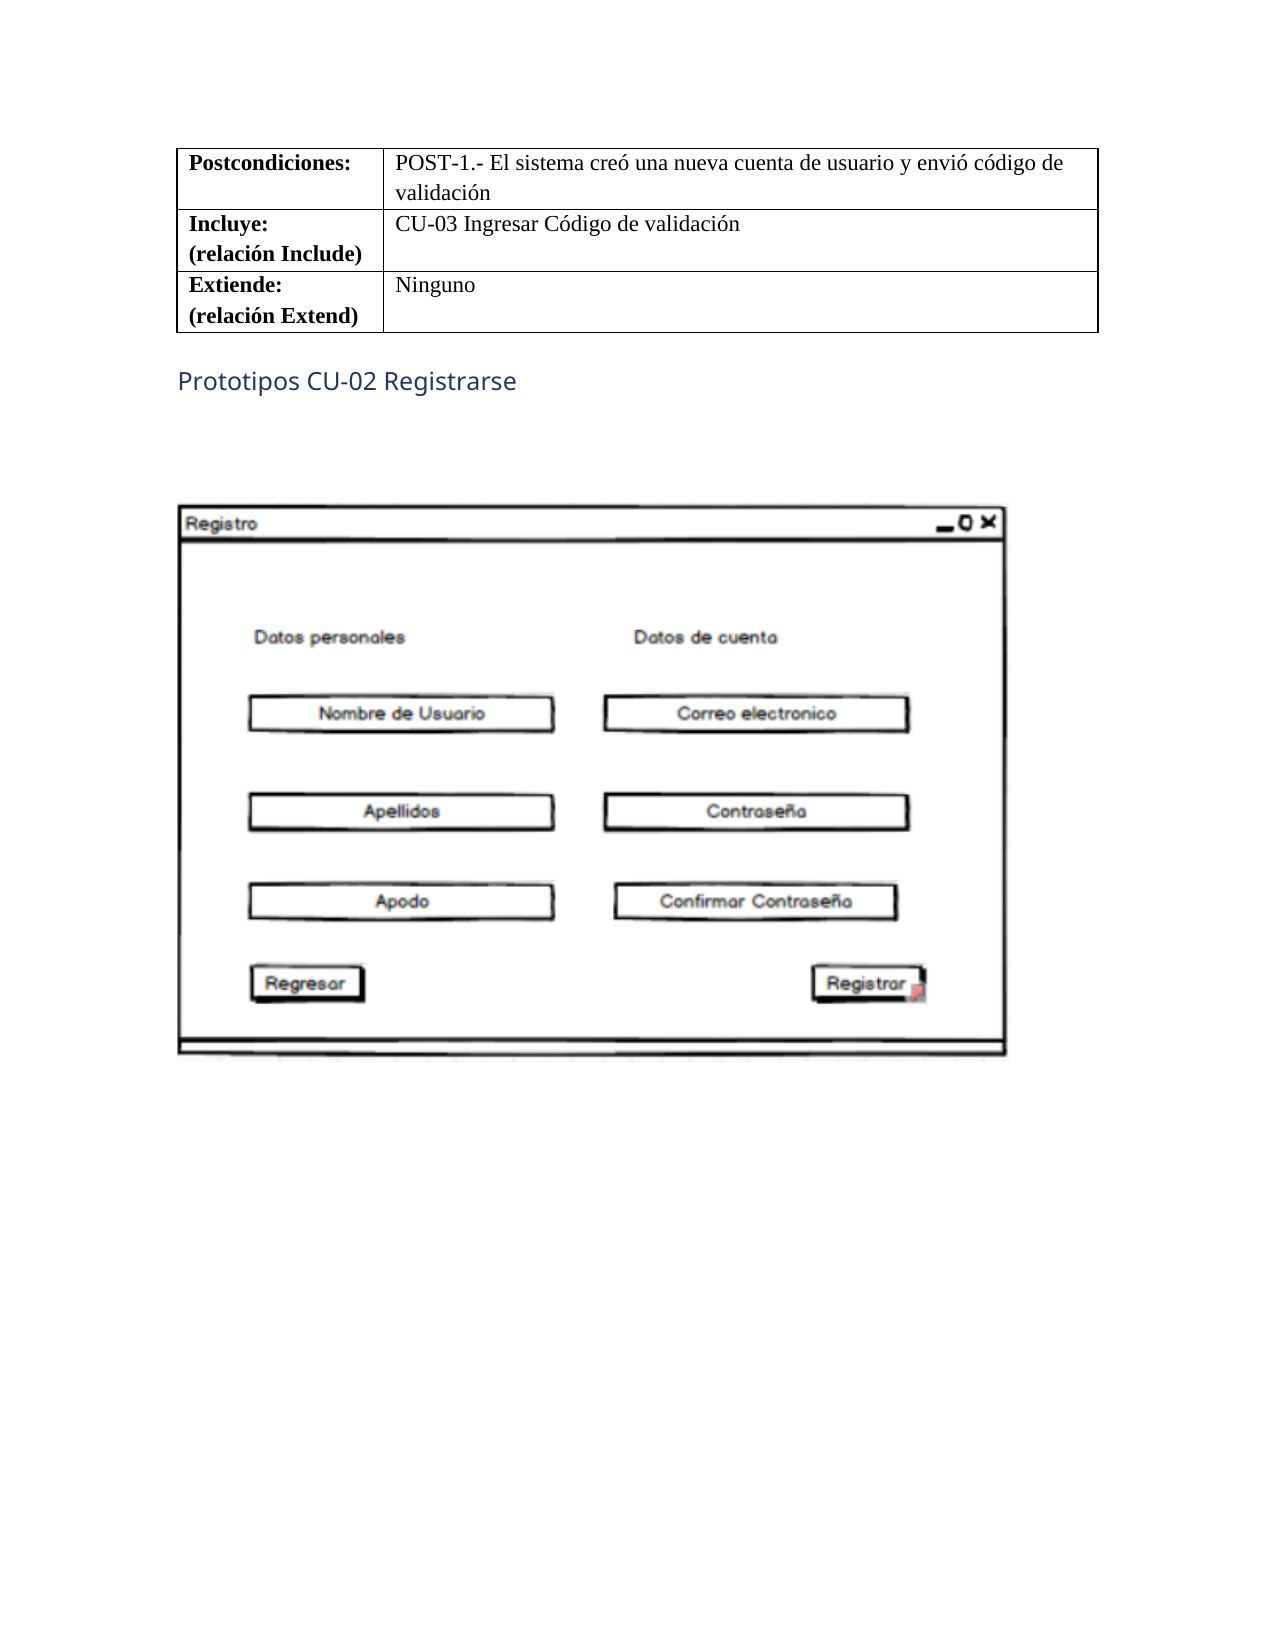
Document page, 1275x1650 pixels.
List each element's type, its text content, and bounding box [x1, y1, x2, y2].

picture [177, 502, 1010, 1062]
table_cell Extiende: (relación Extend) [178, 272, 383, 332]
subtitle Prototipos CU-02 Registrarse [177, 363, 1098, 398]
table_cell Ninguno [384, 272, 1097, 332]
table_cell Incluye: (relación Include) [178, 210, 383, 271]
table_cell CU-03 Ingresar Código de validación [384, 210, 1097, 271]
table_cell POST-1.- El sistema creó una nueva cuenta de usuario y envió código de validación [384, 149, 1097, 209]
table_cell Postcondiciones: [178, 149, 383, 209]
